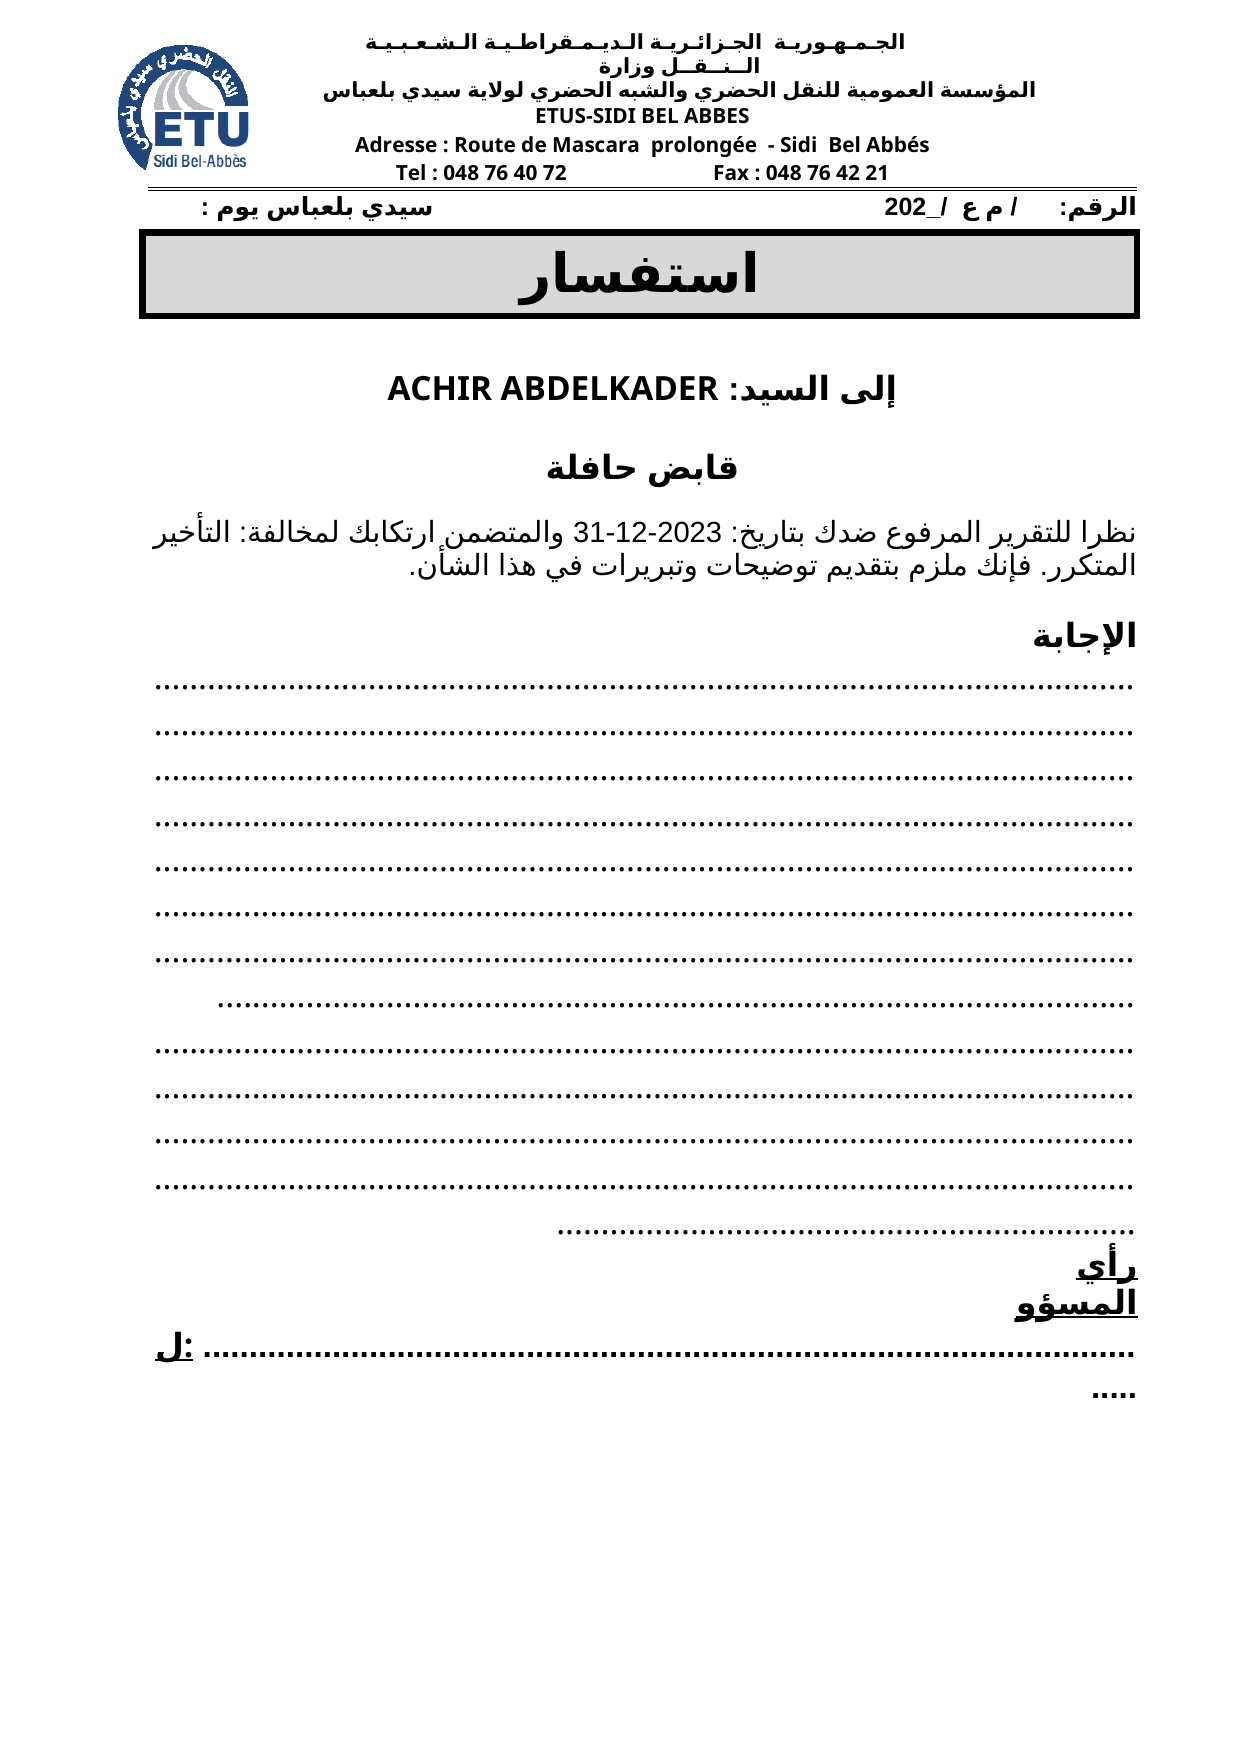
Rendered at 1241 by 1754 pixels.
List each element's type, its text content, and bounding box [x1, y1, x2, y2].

text Adresse : Route de Mascara prolongée - Sidi Bel Abbés [252, 130, 1137, 158]
text الرقم: / م ع /_202 سيدي بلعباس يوم : [148, 191, 1137, 220]
text Tel : 048 76 40 72 Fax : 048 76 42 21 [148, 158, 1137, 187]
text إلى السيد: ACHIR ABDELKADER [148, 364, 1137, 410]
text ......................................................................................................................................................................................................................................................................................................................................................................................................................................................................................................................................................................................................................................................................................................................................................................................................................................................................................................... ......................................................................................................................................................................................................................................................................................................................................................................................................................................................................................................................... [148, 654, 1137, 1244]
text المؤسسة العمومية للنقل الحضري والشبه الحضري لولاية سيدي بلعباس [252, 77, 1137, 101]
text ETUS-SIDI BEL ABBES [252, 101, 1137, 130]
text الــنــقــل وزارة [252, 53, 1137, 77]
picture [114, 34, 252, 180]
text رأي المسؤول: .......................................................................................................... [148, 1244, 1137, 1405]
text الإجابة [148, 616, 1137, 654]
text الجـمـهـوريـة الجـزائـريـة الـديـمـقراطـيـة الـشـعـبـيـة [148, 29, 1122, 53]
text قابض حافلة [148, 448, 1137, 487]
text نظرا للتقرير المرفوع ضدك بتاريخ: 2023-12-31 والمتضمن ارتكابك لمخالفة: التأخير المتكرر. فإنك ملزم بتقديم توضيحات وتبريرات في هذا الشأن. [148, 514, 1137, 582]
